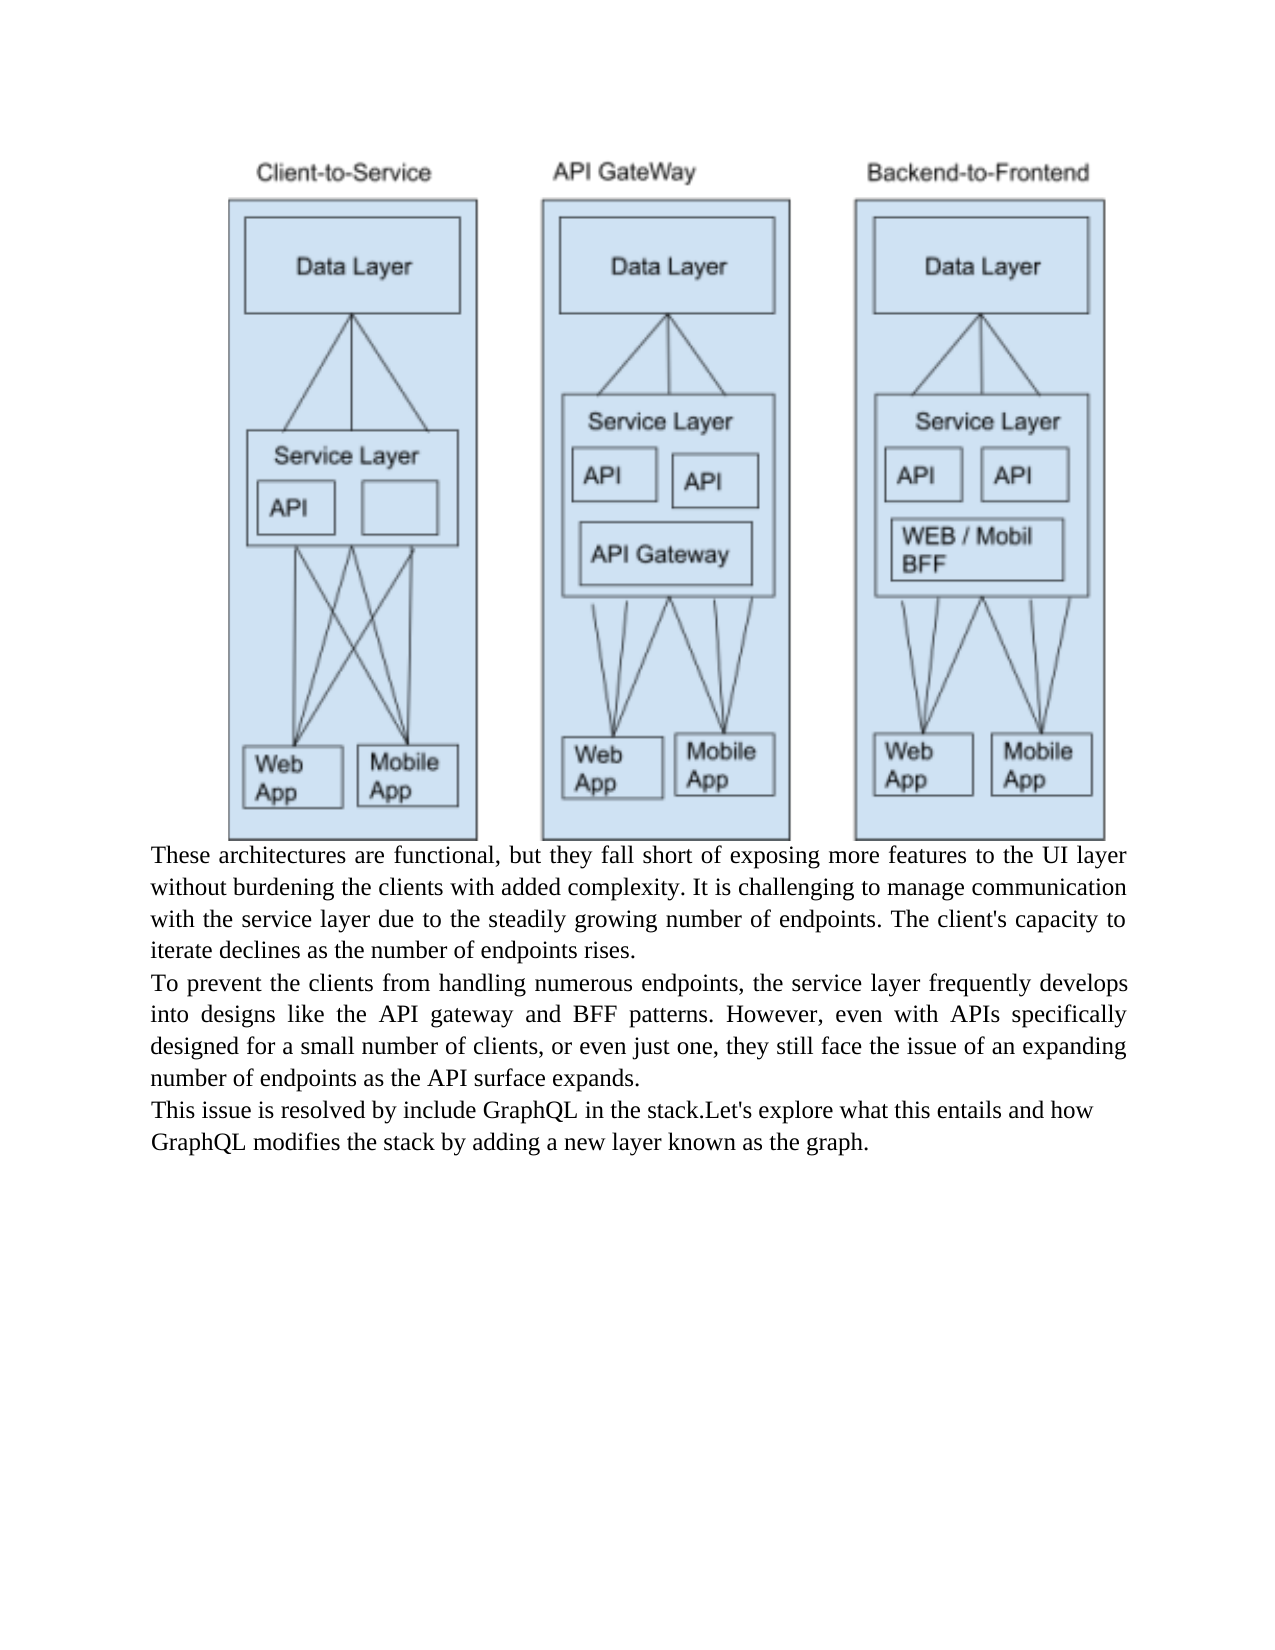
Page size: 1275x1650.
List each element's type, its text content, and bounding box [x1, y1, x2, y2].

text This issue is resolved by include GraphQL in the stack.Let's explore what this entails and how GraphQL modifies the stack by adding a new layer known as the graph. [151, 1096, 1131, 1156]
text To prevent the clients from handling numerous endpoints, the service layer frequently develops into designs like the API gateway and BFF patterns. However, even with APIs specifically designed for a small number of clients, or even just one, they still face the issue of an expanding number of endpoints as the API surface expands. [150, 968, 1129, 1091]
text These architectures are functional, but they fall short of exposing more features to the UI layer without burdening the clients with added complexity. It is challenging to manage communication with the service layer due to the steadily growing number of endpoints. The client's capacity to iterate declines as the number of endpoints rises. [150, 841, 1128, 964]
picture [228, 148, 1204, 841]
